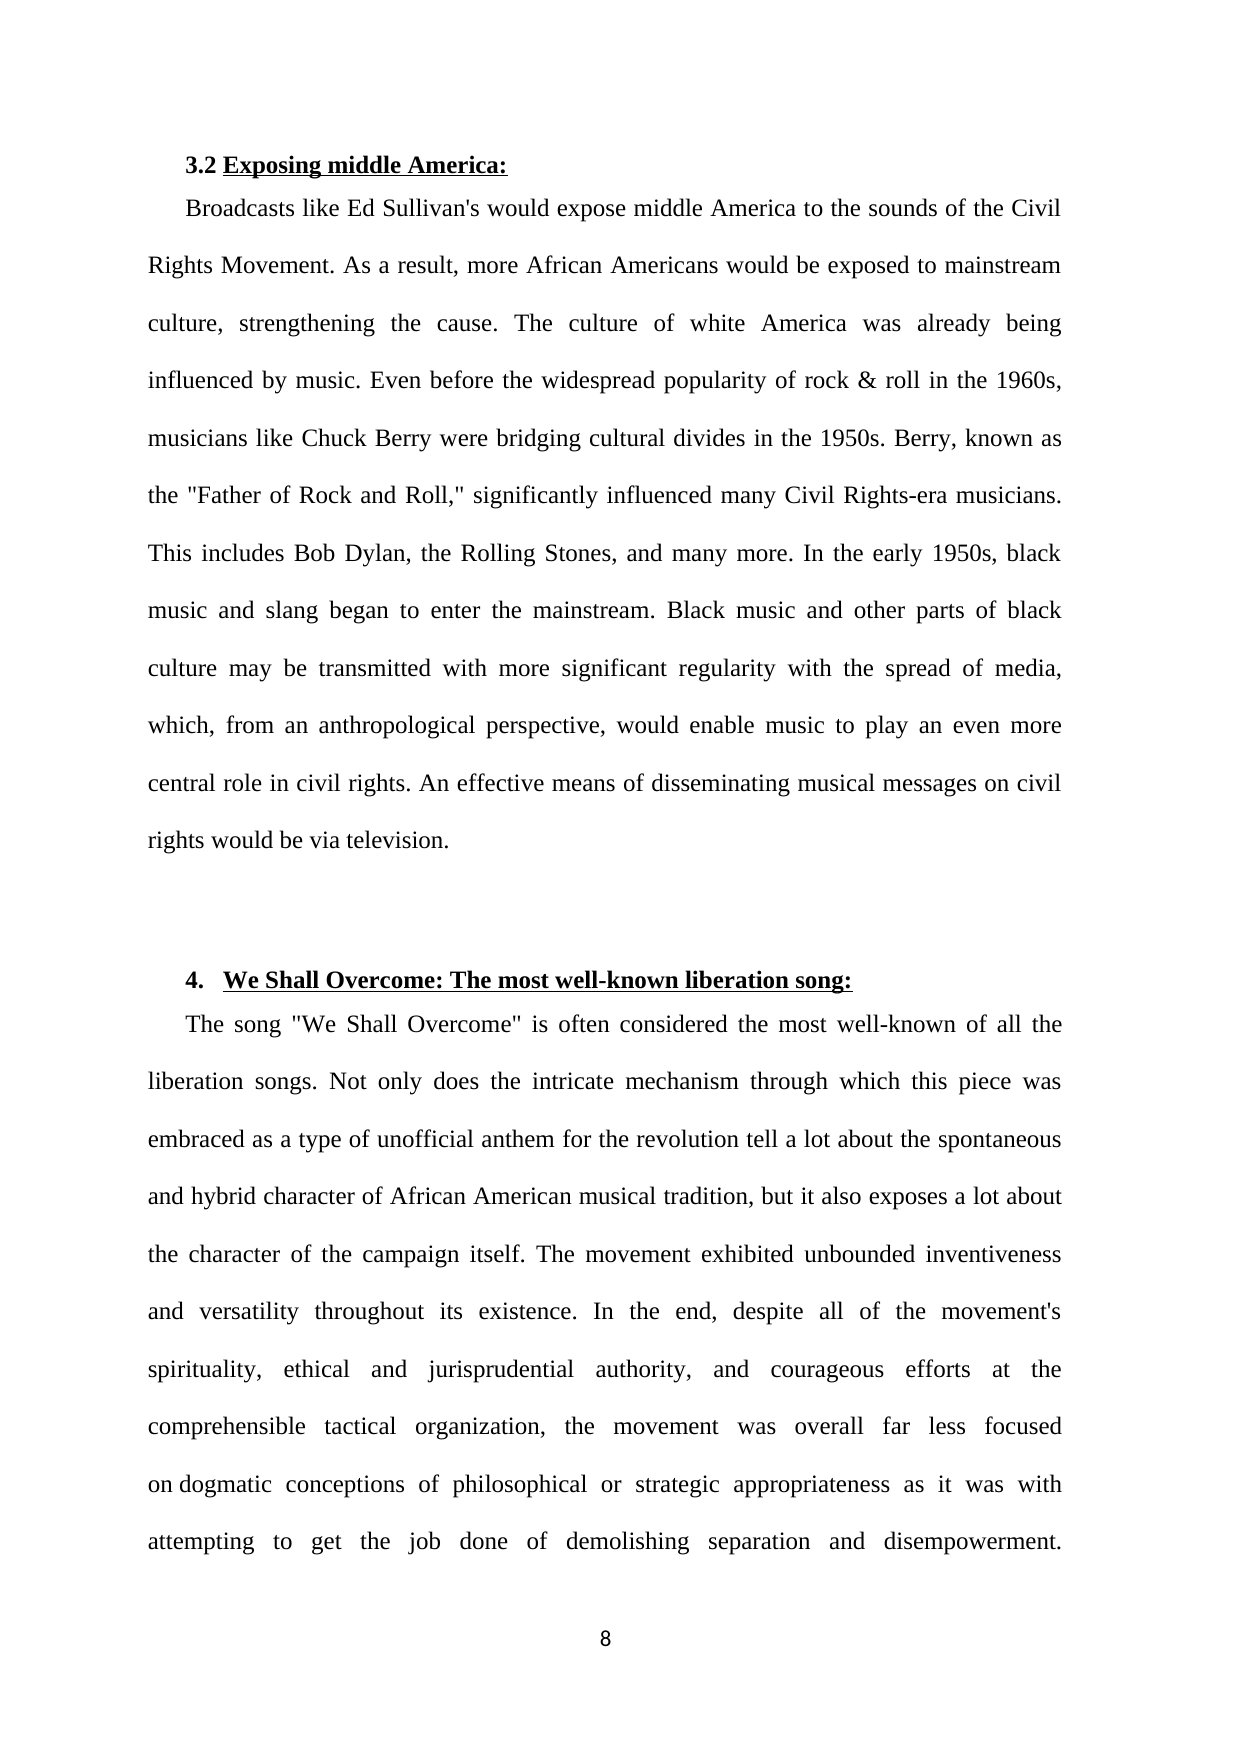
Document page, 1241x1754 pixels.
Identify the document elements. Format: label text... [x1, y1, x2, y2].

text Broadcasts like Ed Sullivan's would expose middle America to the sounds of the Civil Rights Movement. As a result, more African Americans would be exposed to mainstream culture, strengthening the cause. The culture of white America was already being influenced by music. Even before the widespread popularity of rock & roll in the 1960s, musicians like Chuck Berry were bridging cultural divides in the 1950s. Berry, known as the "Father of Rock and Roll," significantly influenced many Civil Rights-era musicians. This includes Bob Dylan, the Rolling Stones, and many more. In the early 1950s, black music and slang began to enter the mainstream. Black music and other parts of black culture may be transmitted with more significant regularity with the spread of media, which, from an anthropological perspective, would enable music to play an even more central role in civil rights. An effective means of disseminating musical messages on civil rights would be via television. [148, 193, 1063, 854]
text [148, 1009, 1063, 1555]
subtitle We Shall Overcome: The most well-known liberation song: [185, 966, 1063, 994]
subtitle Exposing middle America: [185, 150, 1063, 179]
